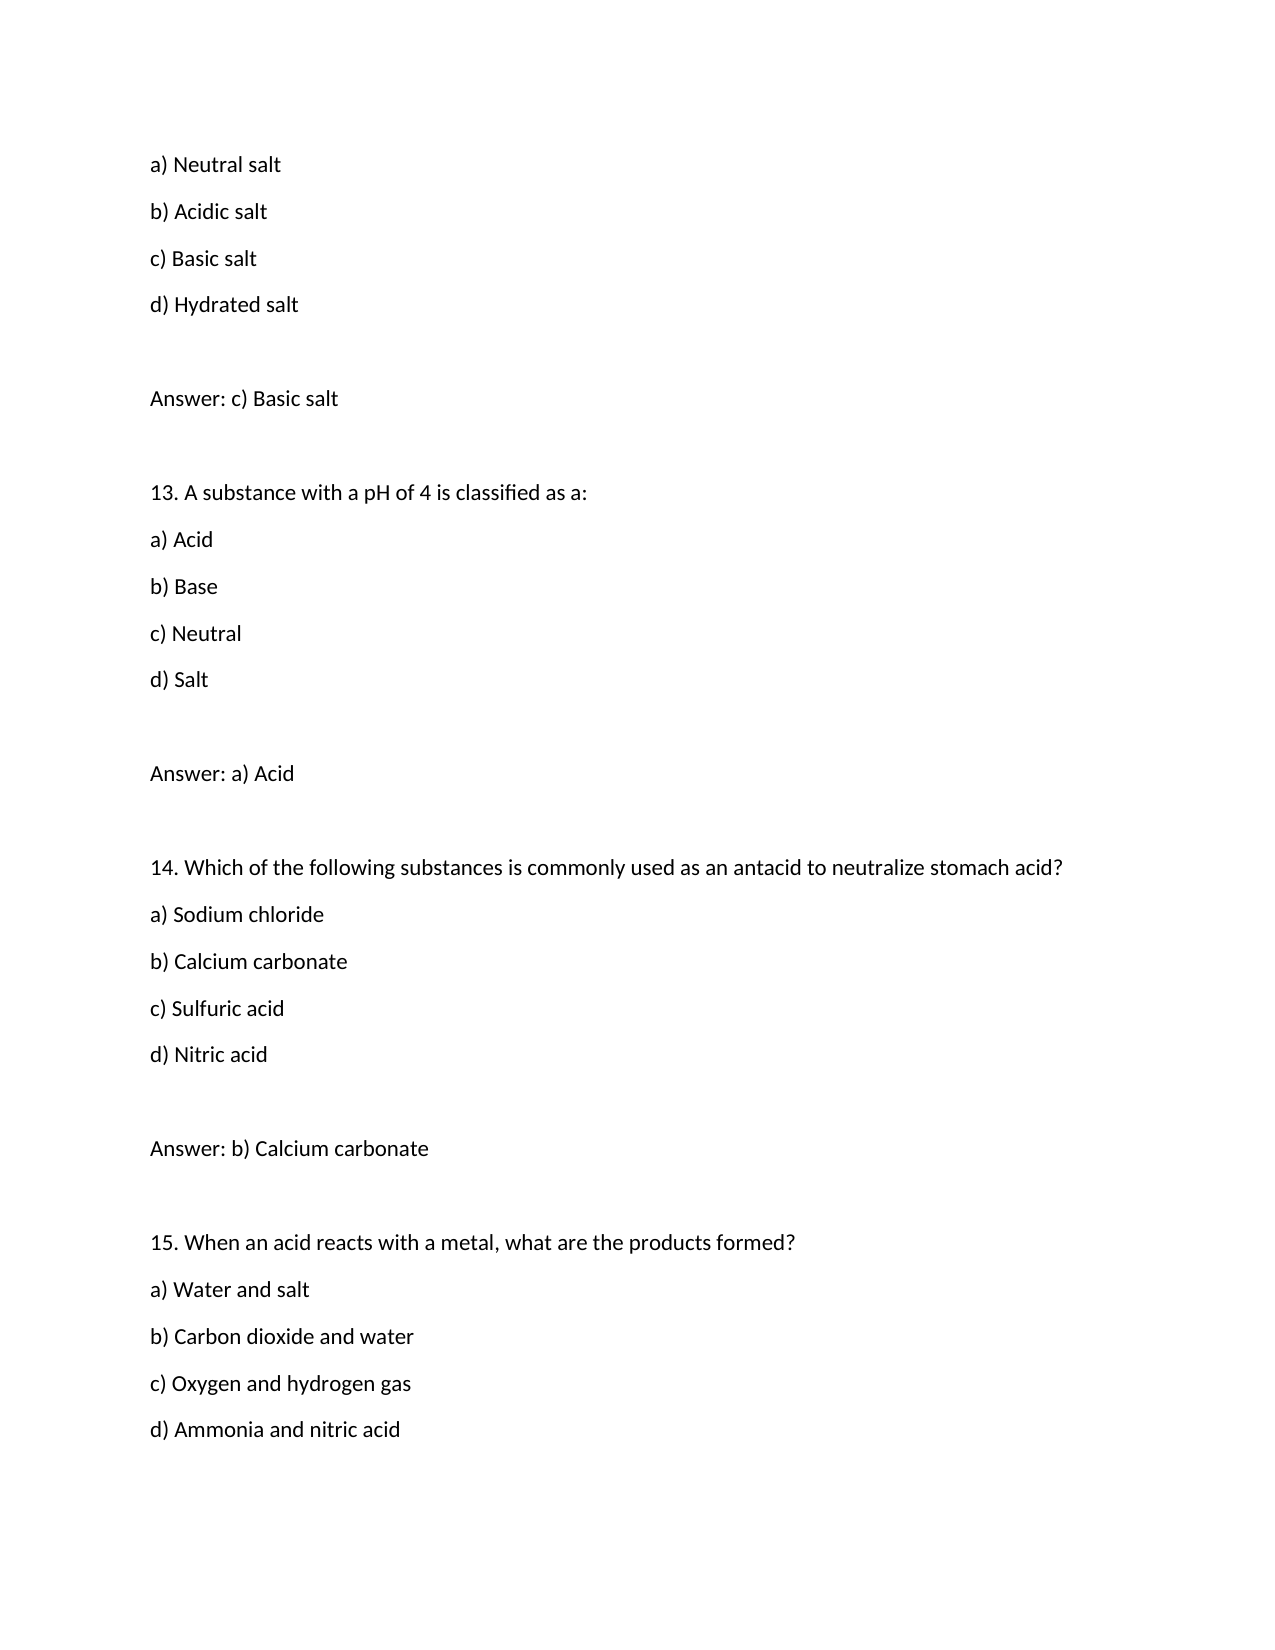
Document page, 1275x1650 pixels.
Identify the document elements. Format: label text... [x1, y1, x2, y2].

text c) Basic salt [150, 244, 1125, 272]
text c) Oxygen and hydrogen gas [150, 1369, 1125, 1397]
text a) Sodium chloride [150, 900, 1125, 928]
text a) Neutral salt [150, 150, 1125, 178]
text b) Calcium carbonate [150, 947, 1125, 975]
text 13. A substance with a pH of 4 is classified as a: [150, 478, 1125, 506]
text Answer: c) Basic salt [150, 384, 1125, 412]
text d) Nitric acid [150, 1041, 1125, 1069]
text b) Carbon dioxide and water [150, 1322, 1125, 1350]
text Answer: b) Calcium carbonate [150, 1134, 1125, 1162]
text b) Acidic salt [150, 197, 1125, 225]
text Answer: a) Acid [150, 759, 1125, 787]
text d) Ammonia and nitric acid [150, 1416, 1125, 1444]
text 14. Which of the following substances is commonly used as an antacid to neutralize stomach acid? [150, 853, 1125, 881]
text c) Neutral [150, 619, 1125, 647]
text c) Sulfuric acid [150, 994, 1125, 1022]
text b) Base [150, 572, 1125, 600]
text 15. When an acid reacts with a metal, what are the products formed? [150, 1228, 1125, 1256]
text a) Acid [150, 525, 1125, 553]
text d) Hydrated salt [150, 291, 1125, 319]
text a) Water and salt [150, 1275, 1125, 1303]
text d) Salt [150, 666, 1125, 694]
